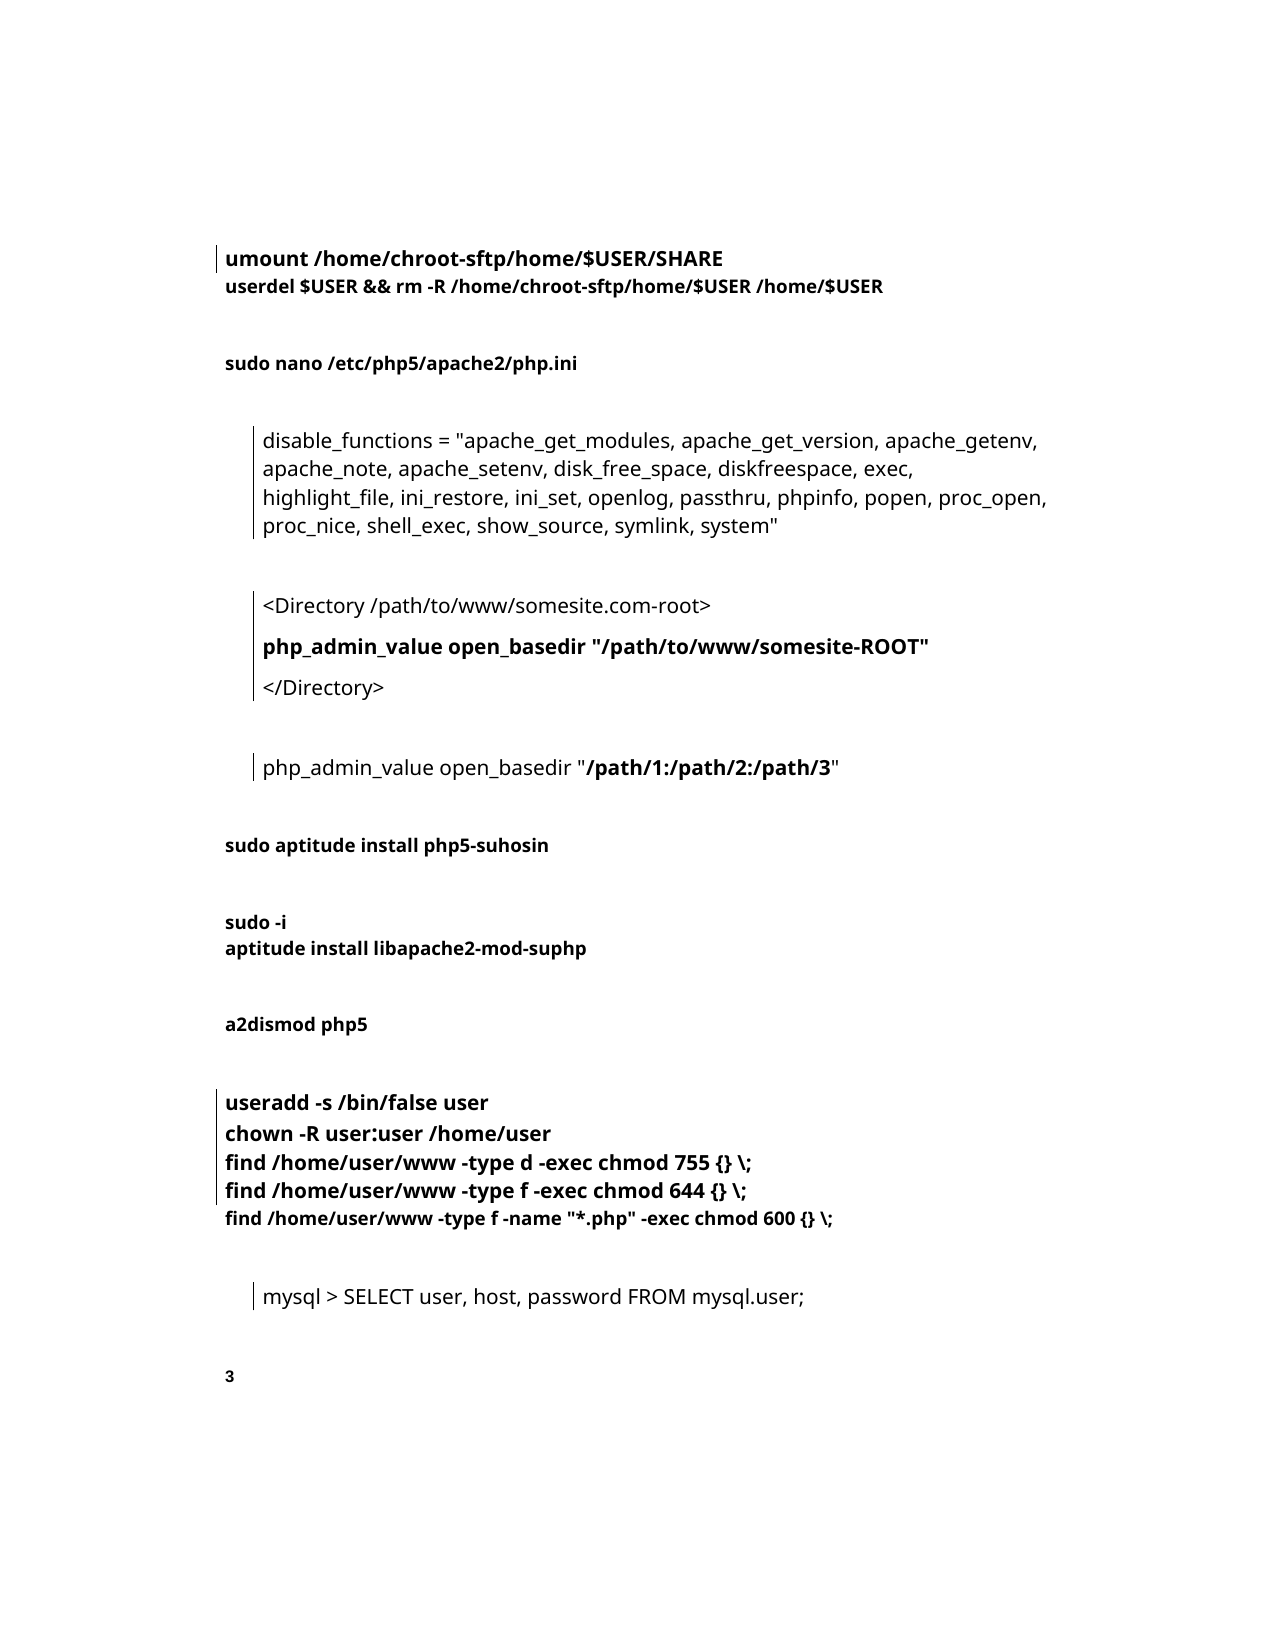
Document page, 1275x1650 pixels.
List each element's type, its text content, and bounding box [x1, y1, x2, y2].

text mysql > SELECT user, host, password FROM mysql.user; [254, 1282, 1050, 1310]
text sudo aptitude install php5-suhosin [225, 832, 1050, 858]
text find /home/user/www -type f -name "*.php" -exec chmod 600 {} \; [225, 1205, 1050, 1231]
text <Directory /path/to/www/somesite.com-root> [254, 591, 1050, 619]
text disable_functions = "apache_get_modules, apache_get_version, apache_getenv, apache_note, apache_setenv, disk_free_space, diskfreespace, exec, highlight_file, ini_restore, ini_set, openlog, passthru, phpinfo, popen, proc_open, proc_nice, shell_exec, show_source, symlink, system" [254, 426, 1050, 539]
text userdel $USER && rm -R /home/chroot-sftp/home/$USER /home/$USER [225, 273, 1050, 298]
text php_admin_value open_basedir "/path/to/www/somesite-ROOT" [254, 632, 1050, 660]
text sudo -i aptitude install libapache2-mod-suphp [225, 909, 1050, 960]
text umount /home/chroot-sftp/home/$USER/SHARE [225, 244, 1050, 273]
text useradd -s /bin/false user [216, 1088, 1050, 1117]
text </Directory> [254, 673, 1050, 701]
text php_admin_value open_basedir "/path/1:/path/2:/path/3" [254, 753, 1050, 781]
text chown -R user:user /home/user [225, 1117, 1050, 1148]
text find /home/user/www -type f -exec chmod 644 {} \; [225, 1177, 1050, 1205]
text find /home/user/www -type d -exec chmod 755 {} \; [225, 1148, 1050, 1177]
text a2dismod php5 [225, 1012, 1050, 1037]
text sudo nano /etc/php5/apache2/php.ini [225, 350, 1050, 375]
